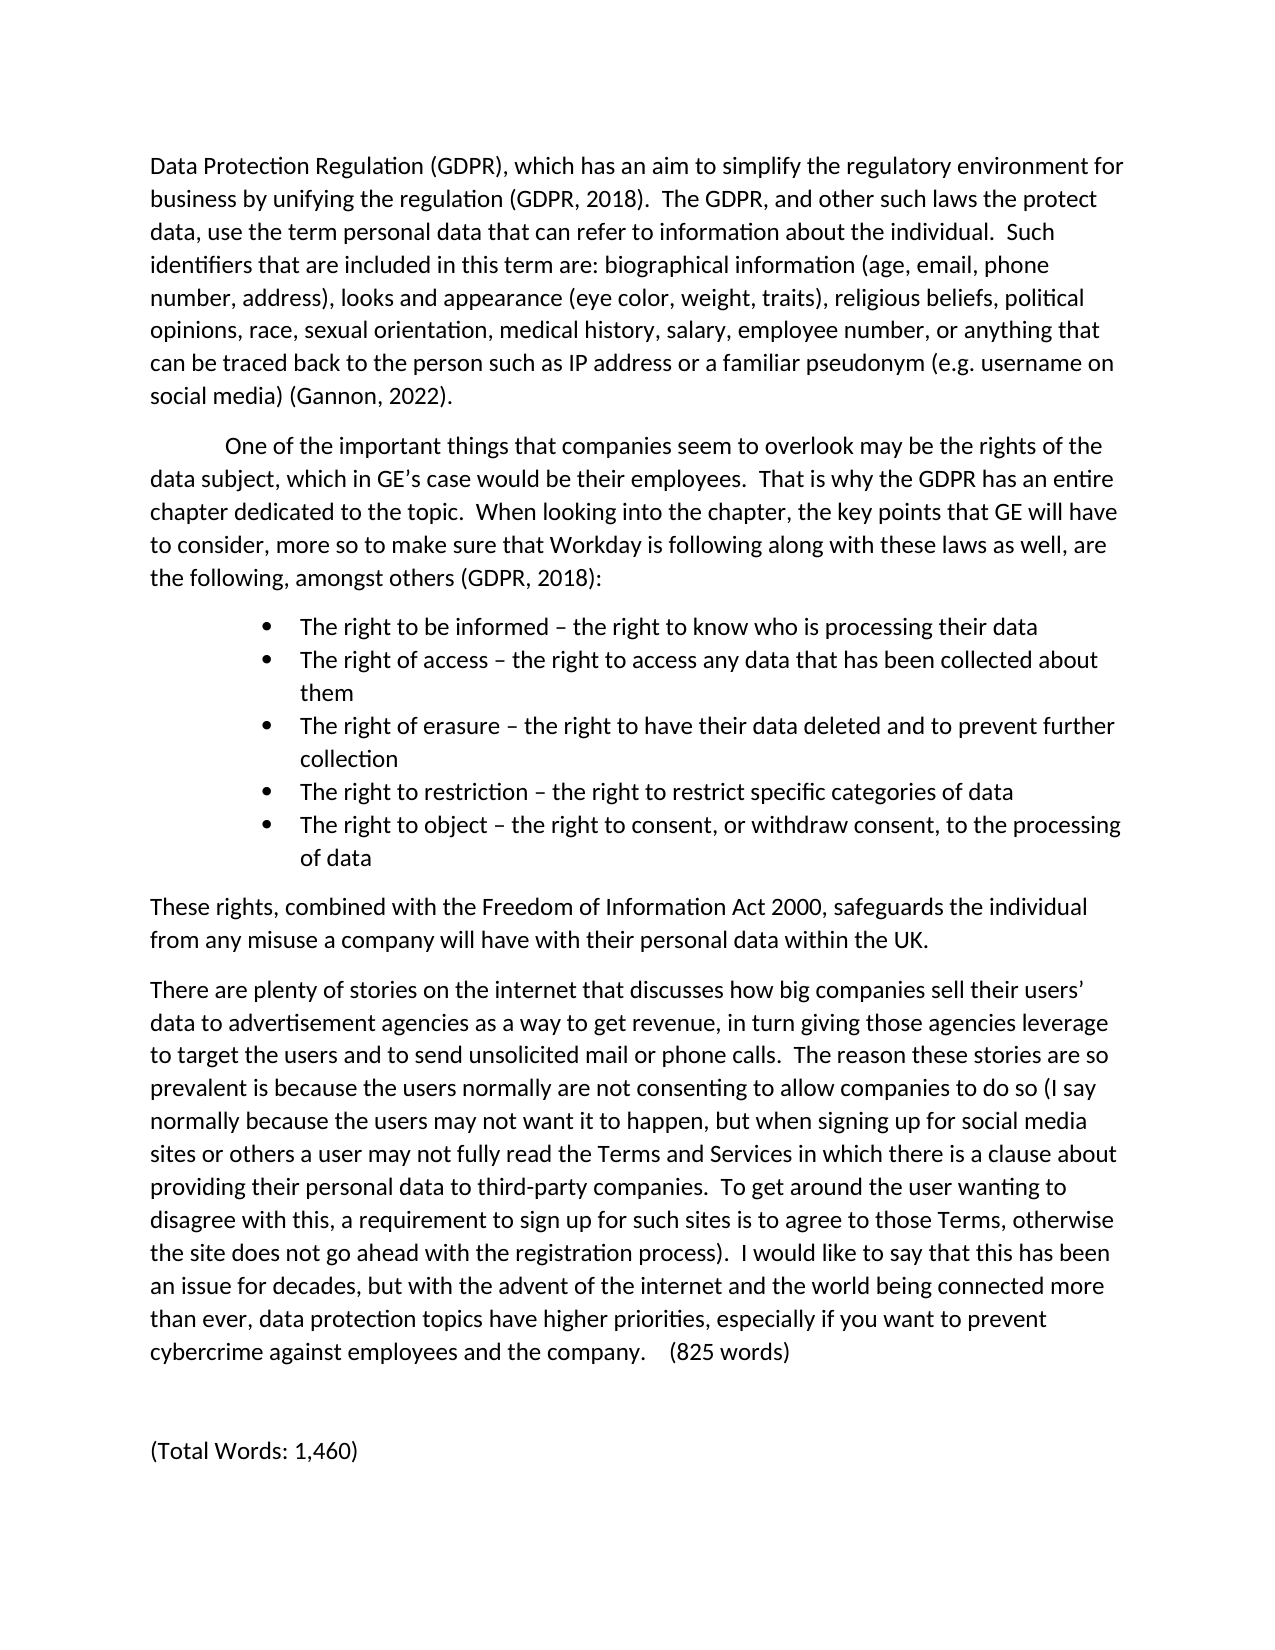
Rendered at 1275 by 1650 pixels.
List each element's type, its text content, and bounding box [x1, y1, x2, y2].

list The right to object – the right to consent, or withdraw consent, to the processing of data [262, 809, 1125, 872]
list The right to restriction – the right to restrict specific categories of data [262, 776, 1125, 806]
text These rights, combined with the Freedom of Information Act 2000, safeguards the individual from any misuse a company will have with their personal data within the UK. [150, 891, 1125, 955]
text One of the important things that companies seem to overlook may be the rights of the data subject, which in GE’s case would be their employees. That is why the GDPR has an entire chapter dedicated to the topic. When looking into the chapter, the key points that GE will have to consider, more so to make sure that Workday is following along with these laws as well, are the following, amongst others (GDPR, 2018): [150, 430, 1125, 592]
text There are plenty of stories on the internet that discusses how big companies sell their users’ data to advertisement agencies as a way to get revenue, in turn giving those agencies leverage to target the users and to send unsolicited mail or phone calls. The reason these stories are so prevalent is because the users normally are not consenting to allow companies to do so (I say normally because the users may not want it to happen, but when signing up for social media sites or others a user may not fully read the Terms and Services in which there is a clause about providing their personal data to third-party companies. To get around the user wanting to disagree with this, a requirement to sign up for such sites is to agree to those Terms, otherwise the site does not go ahead with the registration process). I would like to say that this has been an issue for decades, but with the advent of the internet and the world being connected more than ever, data protection topics have higher priorities, especially if you want to prevent cybercrime against employees and the company. (825 words) [150, 974, 1125, 1366]
text (Total Words: 1,460) [150, 1435, 1125, 1466]
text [150, 150, 1125, 411]
list The right of erasure – the right to have their data deleted and to prevent further collection [262, 710, 1125, 773]
list The right of access – the right to access any data that has been collected about them [262, 644, 1125, 708]
list The right to be informed – the right to know who is processing their data [262, 611, 1125, 642]
